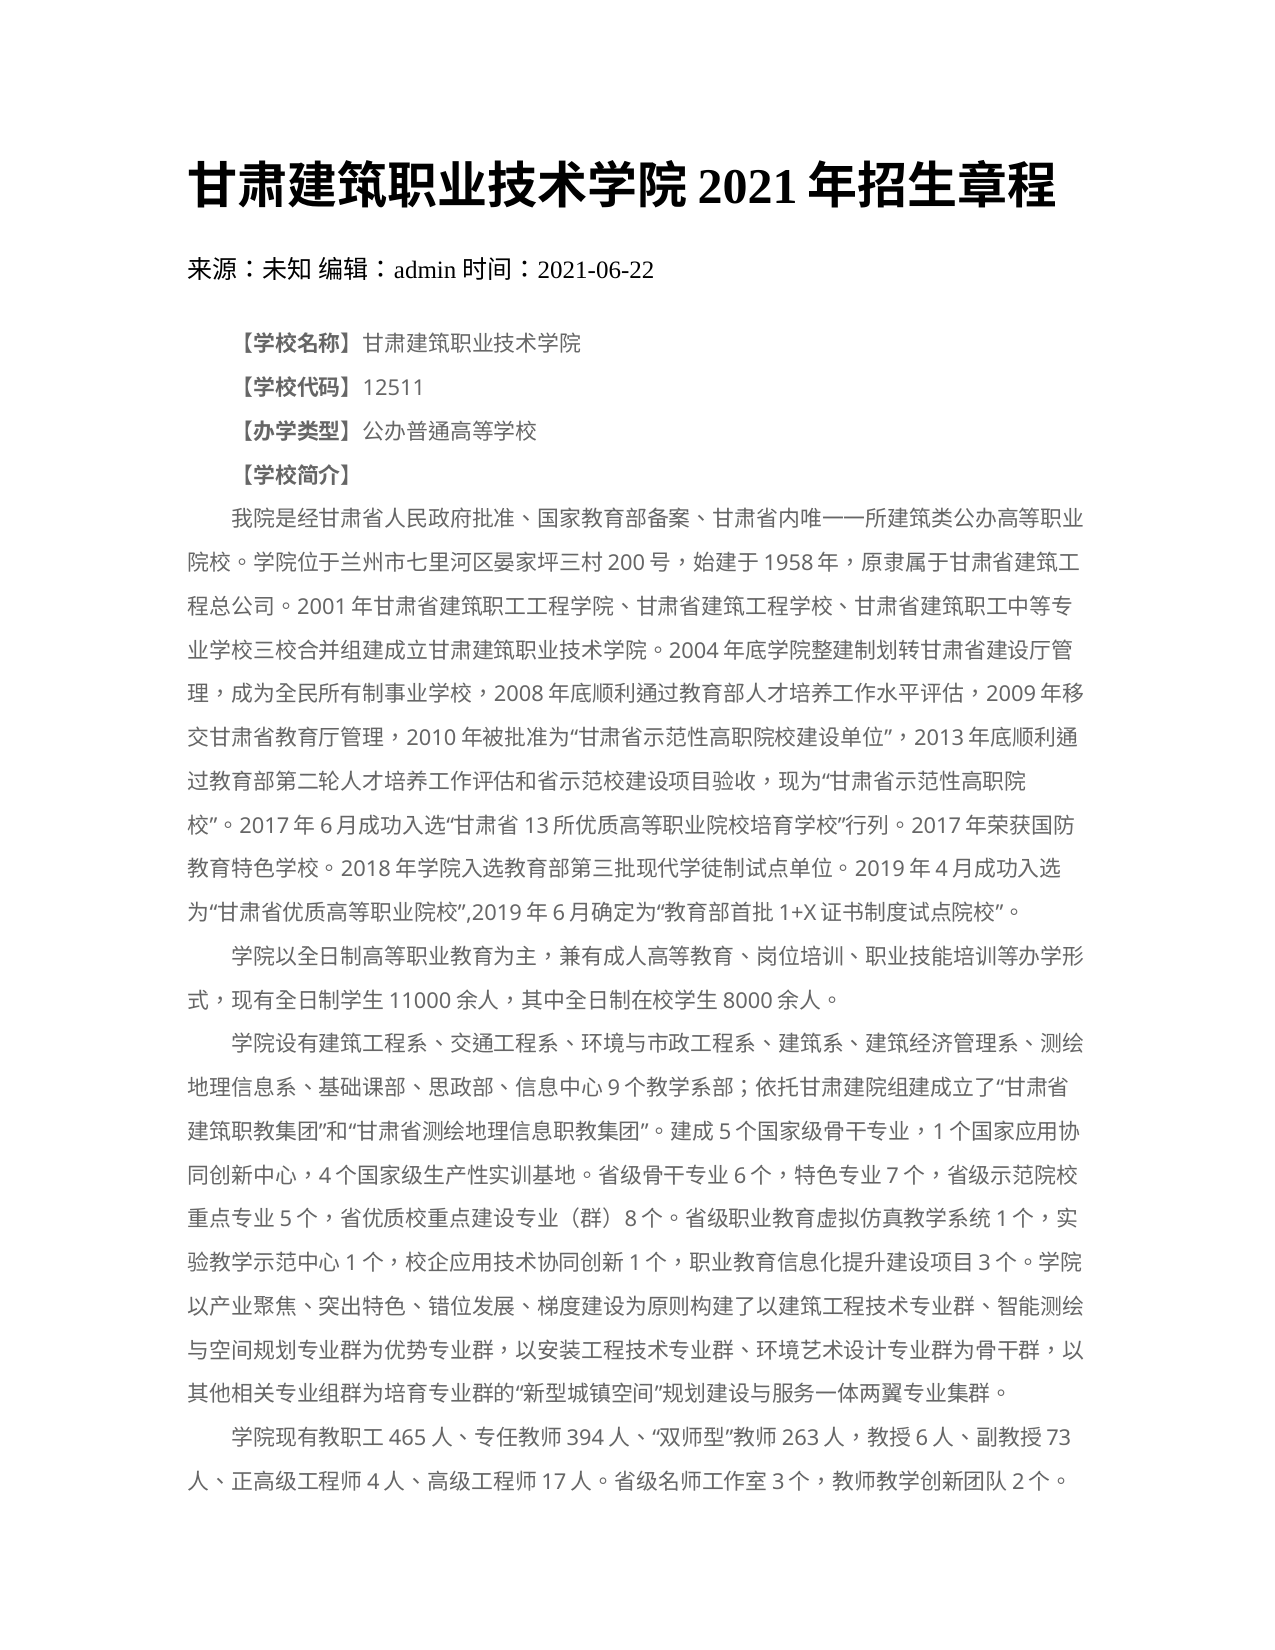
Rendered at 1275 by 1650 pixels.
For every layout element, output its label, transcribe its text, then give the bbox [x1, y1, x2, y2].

text 【学校简介】 [187, 446, 1087, 489]
text 【学校名称】甘肃建筑职业技术学院 [187, 314, 1087, 358]
text 学院设有建筑工程系、交通工程系、环境与市政工程系、建筑系、建筑经济管理系、测绘地理信息系、基础课部、思政部、信息中心9个教学系部；依托甘肃建院组建成立了“甘肃省建筑职教集团”和“甘肃省测绘地理信息职教集团”。建成5个国家级骨干专业，1个国家应用协同创新中心，4个国家级生产性实训基地。省级骨干专业6个，特色专业7个，省级示范院校重点专业5个，省优质校重点建设专业（群）8个。省级职业教育虚拟仿真教学系统1个，实验教学示范中心1个，校企应用技术协同创新1个，职业教育信息化提升建设项目3个。学院以产业聚焦、突出特色、错位发展、梯度建设为原则构建了以建筑工程技术专业群、智能测绘与空间规划专业群为优势专业群，以安装工程技术专业群、环境艺术设计专业群为骨干群，以其他相关专业组群为培育专业群的“新型城镇空间”规划建设与服务一体两翼专业集群。 [187, 1014, 1087, 1408]
text 学院以全日制高等职业教育为主，兼有成人高等教育、岗位培训、职业技能培训等办学形式，现有全日制学生11000余人，其中全日制在校学生8000余人。 [187, 927, 1087, 1014]
text 来源：未知 编辑：admin 时间：2021-06-22 [187, 252, 1087, 286]
text 我院是经甘肃省人民政府批准、国家教育部备案、甘肃省内唯一一所建筑类公办高等职业院校。学院位于兰州市七里河区晏家坪三村200号，始建于1958年，原隶属于甘肃省建筑工程总公司。2001年甘肃省建筑职工工程学院、甘肃省建筑工程学校、甘肃省建筑职工中等专业学校三校合并组建成立甘肃建筑职业技术学院。2004年底学院整建制划转甘肃省建设厅管理，成为全民所有制事业学校，2008年底顺利通过教育部人才培养工作水平评估，2009年移交甘肃省教育厅管理，2010年被批准为“甘肃省示范性高职院校建设单位”，2013年底顺利通过教育部第二轮人才培养工作评估和省示范校建设项目验收，现为“甘肃省示范性高职院校”。2017年6月成功入选“甘肃省13所优质高等职业院校培育学校”行列。2017年荣获国防教育特色学校。2018年学院入选教育部第三批现代学徒制试点单位。2019年4月成功入选为“甘肃省优质高等职业院校”,2019年6月确定为“教育部首批1+X证书制度试点院校”。 [187, 489, 1087, 927]
text 【办学类型】公办普通高等学校 [187, 402, 1087, 446]
text 【学校代码】12511 [187, 358, 1087, 402]
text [187, 1408, 1087, 1496]
subtitle 甘肃建筑职业技术学院2021年招生章程 [187, 150, 1087, 218]
